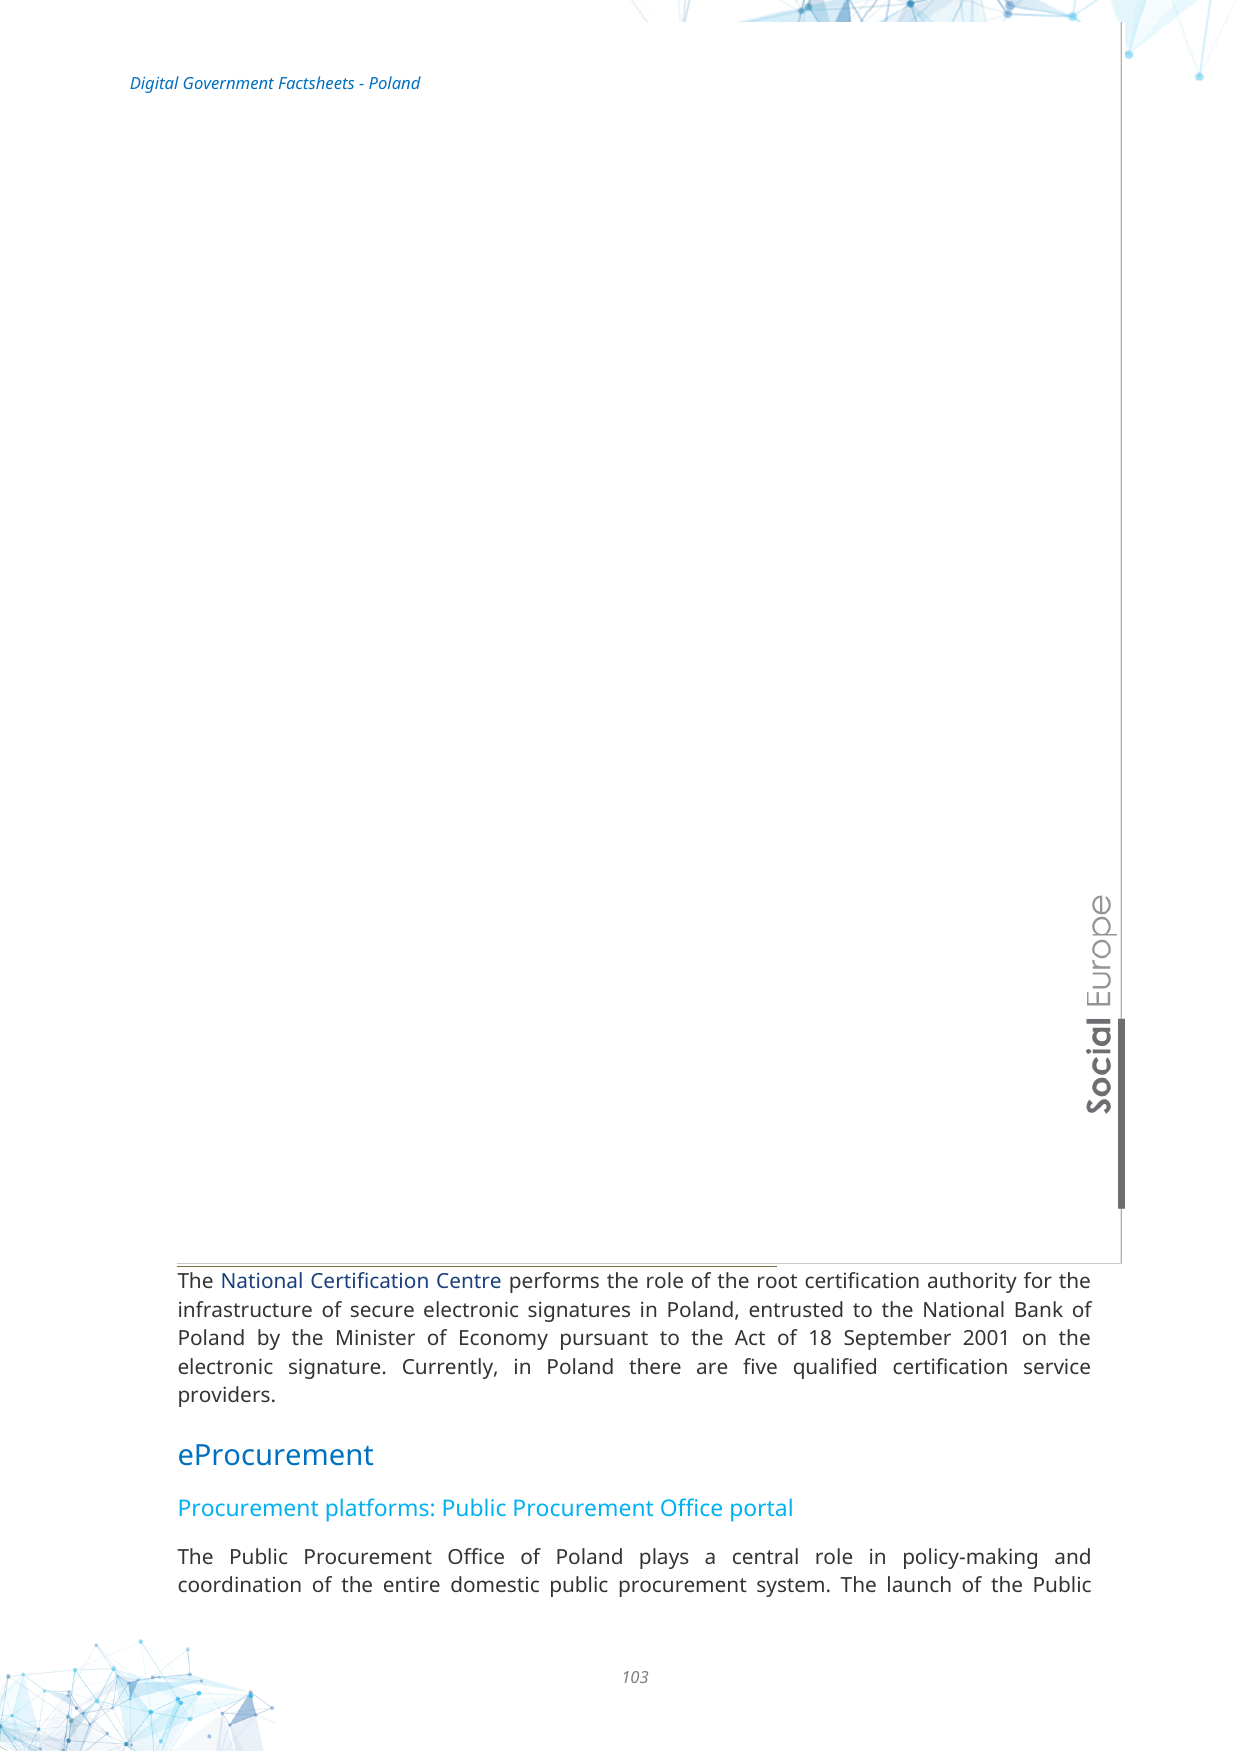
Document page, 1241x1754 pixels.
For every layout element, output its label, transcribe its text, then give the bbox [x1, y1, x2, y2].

subtitle Procurement platforms: Public Procurement Office portal [177, 1492, 1092, 1523]
text The National Certification Centre performs the role of the root certification authority for the infrastructure of secure electronic signatures in Poland, entrusted to the National Bank of Poland by the Minister of Economy pursuant to the Act of 18 September 2001 on the electronic signature. Currently, in Poland there are five qualified certification service providers. [177, 1267, 1092, 1409]
picture [177, 22, 1125, 1264]
text The Public Procurement Office of Poland plays a central role in policy-making and coordination of the entire domestic public procurement system. The launch of the Public Procurement Office portal (‘PPO portal’) managed by the Public Procurement Office has been essential for the functioning of public procurement in Poland. The PPO portal contains information and tools aimed at developing the eProcurement system. [177, 1542, 1092, 1599]
subtitle eProcurement [177, 1434, 1092, 1473]
